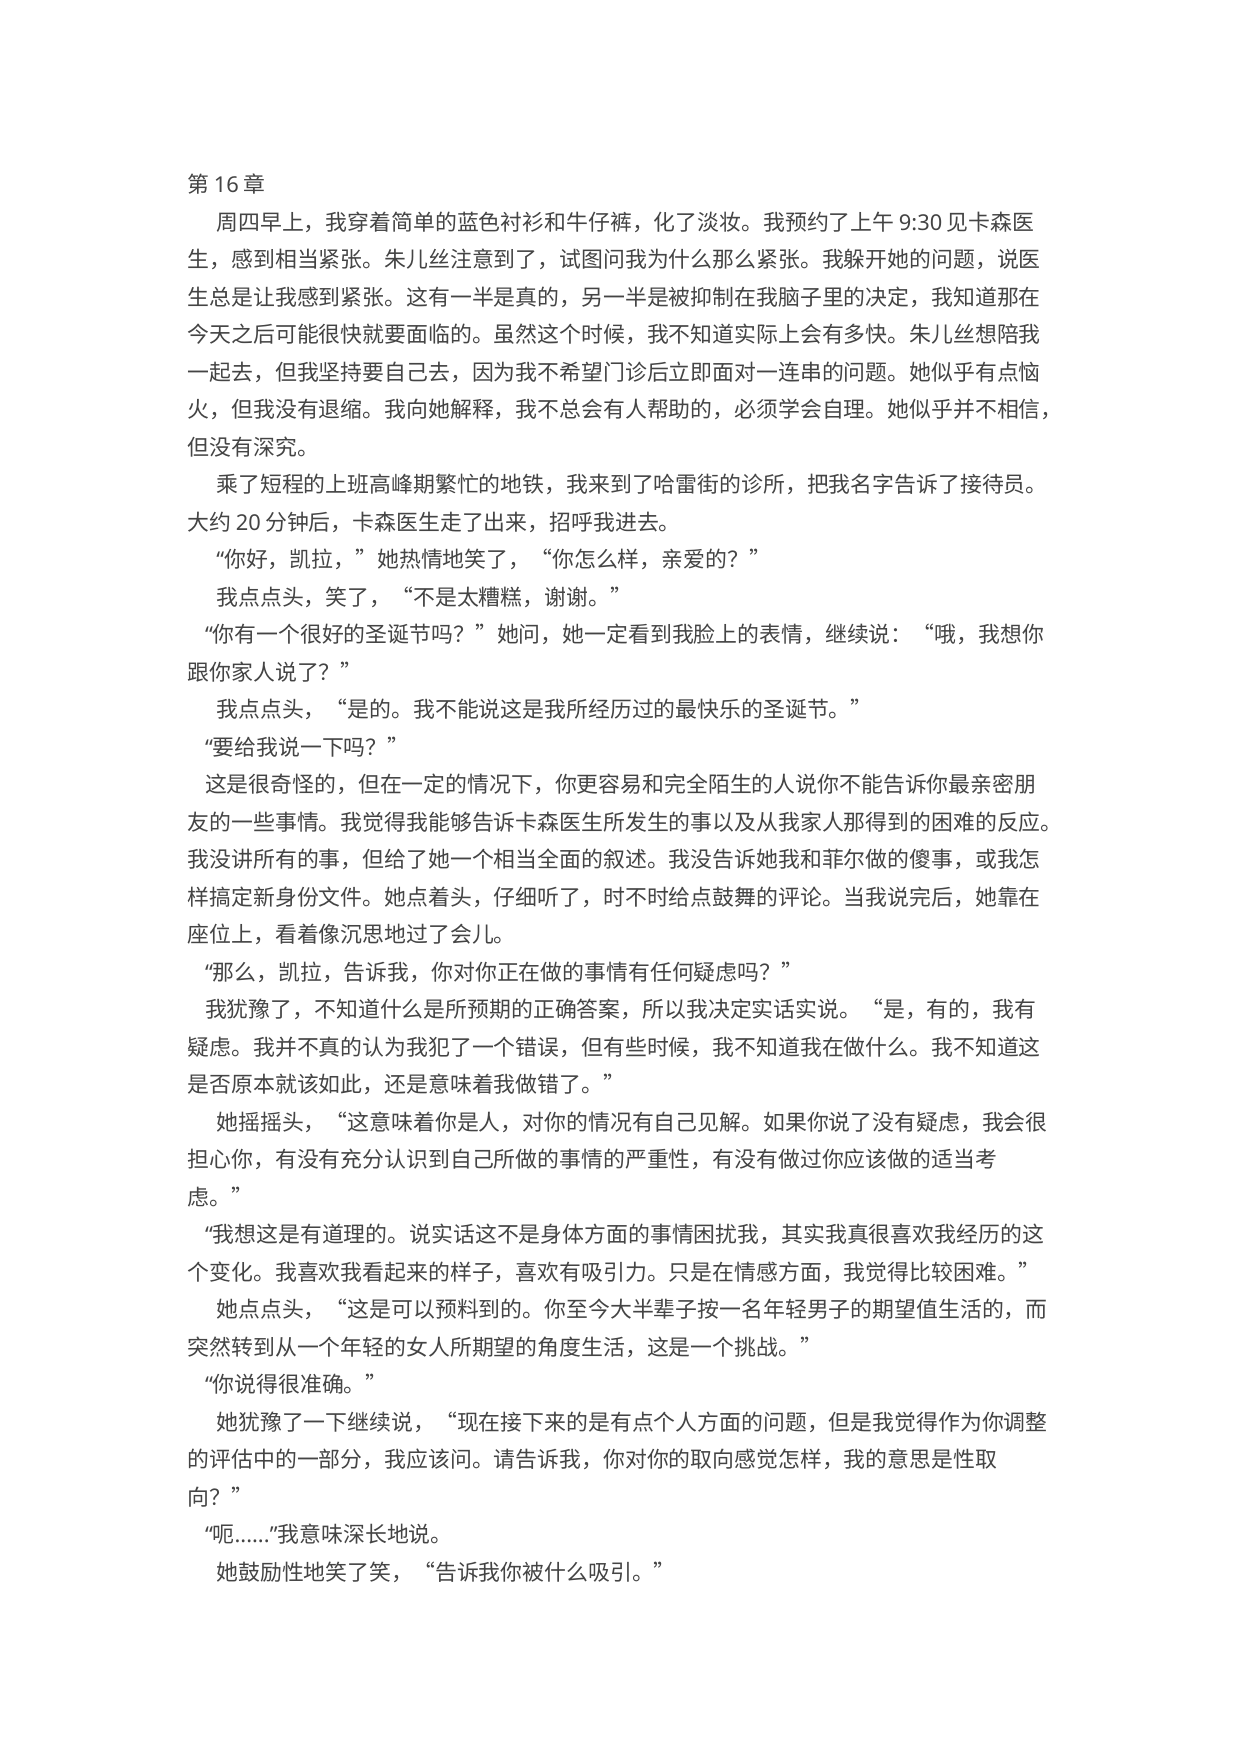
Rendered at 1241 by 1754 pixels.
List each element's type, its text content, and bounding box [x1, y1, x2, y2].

text 我点点头，笑了，“不是太糟糕，谢谢。” [187, 577, 1053, 614]
text 我点点头，“是的。我不能说这是我所经历过的最快乐的圣诞节。” [187, 689, 1053, 727]
text 第16章 [187, 164, 1053, 202]
text 这是很奇怪的，但在一定的情况下，你更容易和完全陌生的人说你不能告诉你最亲密朋友的一些事情。我觉得我能够告诉卡森医生所发生的事以及从我家人那得到的困难的反应。我没讲所有的事，但给了她一个相当全面的叙述。我没告诉她我和菲尔做的傻事，或我怎样搞定新身份文件。她点着头，仔细听了，时不时给点鼓舞的评论。当我说完后，她靠在座位上，看着像沉思地过了会儿。 [187, 764, 1053, 952]
text “你说得很准确。” [187, 1364, 1053, 1402]
text 她犹豫了一下继续说，“现在接下来的是有点个人方面的问题，但是我觉得作为你调整的评估中的一部分，我应该问。请告诉我，你对你的取向感觉怎样，我的意思是性取向？” [187, 1402, 1053, 1514]
text 她摇摇头，“这意味着你是人，对你的情况有自己见解。如果你说了没有疑虑，我会很担心你，有没有充分认识到自己所做的事情的严重性，有没有做过你应该做的适当考虑。” [187, 1102, 1053, 1214]
text 她点点头，“这是可以预料到的。你至今大半辈子按一名年轻男子的期望值生活的，而突然转到从一个年轻的女人所期望的角度生活，这是一个挑战。” [187, 1289, 1053, 1364]
text “那么，凯拉，告诉我，你对你正在做的事情有任何疑虑吗？” [187, 952, 1053, 989]
text “你好，凯拉，”她热情地笑了，“你怎么样，亲爱的？” [187, 539, 1053, 577]
text “呃......”我意味深长地说。 [187, 1514, 1053, 1552]
text 我犹豫了，不知道什么是所预期的正确答案，所以我决定实话实说。“是，有的，我有疑虑。我并不真的认为我犯了一个错误，但有些时候，我不知道我在做什么。我不知道这是否原本就该如此，还是意味着我做错了。” [187, 989, 1053, 1102]
text 她鼓励性地笑了笑，“告诉我你被什么吸引。” [187, 1552, 1053, 1589]
text 周四早上，我穿着简单的蓝色衬衫和牛仔裤，化了淡妆。我预约了上午9:30见卡森医生，感到相当紧张。朱儿丝注意到了，试图问我为什么那么紧张。我躲开她的问题，说医生总是让我感到紧张。这有一半是真的，另一半是被抑制在我脑子里的决定，我知道那在今天之后可能很快就要面临的。虽然这个时候，我不知道实际上会有多快。朱儿丝想陪我一起去，但我坚持要自己去，因为我不希望门诊后立即面对一连串的问题。她似乎有点恼火，但我没有退缩。我向她解释，我不总会有人帮助的，必须学会自理。她似乎并不相信，但没有深究。 [187, 202, 1053, 464]
text 乘了短程的上班高峰期繁忙的地铁，我来到了哈雷街的诊所，把我名字告诉了接待员。大约20分钟后，卡森医生走了出来，招呼我进去。 [187, 464, 1053, 539]
text “我想这是有道理的。说实话这不是身体方面的事情困扰我，其实我真很喜欢我经历的这个变化。我喜欢我看起来的样子，喜欢有吸引力。只是在情感方面，我觉得比较困难。” [187, 1214, 1053, 1289]
text “你有一个很好的圣诞节吗？”她问，她一定看到我脸上的表情，继续说：“哦，我想你跟你家人说了？” [187, 614, 1053, 689]
text “要给我说一下吗？” [187, 727, 1053, 764]
